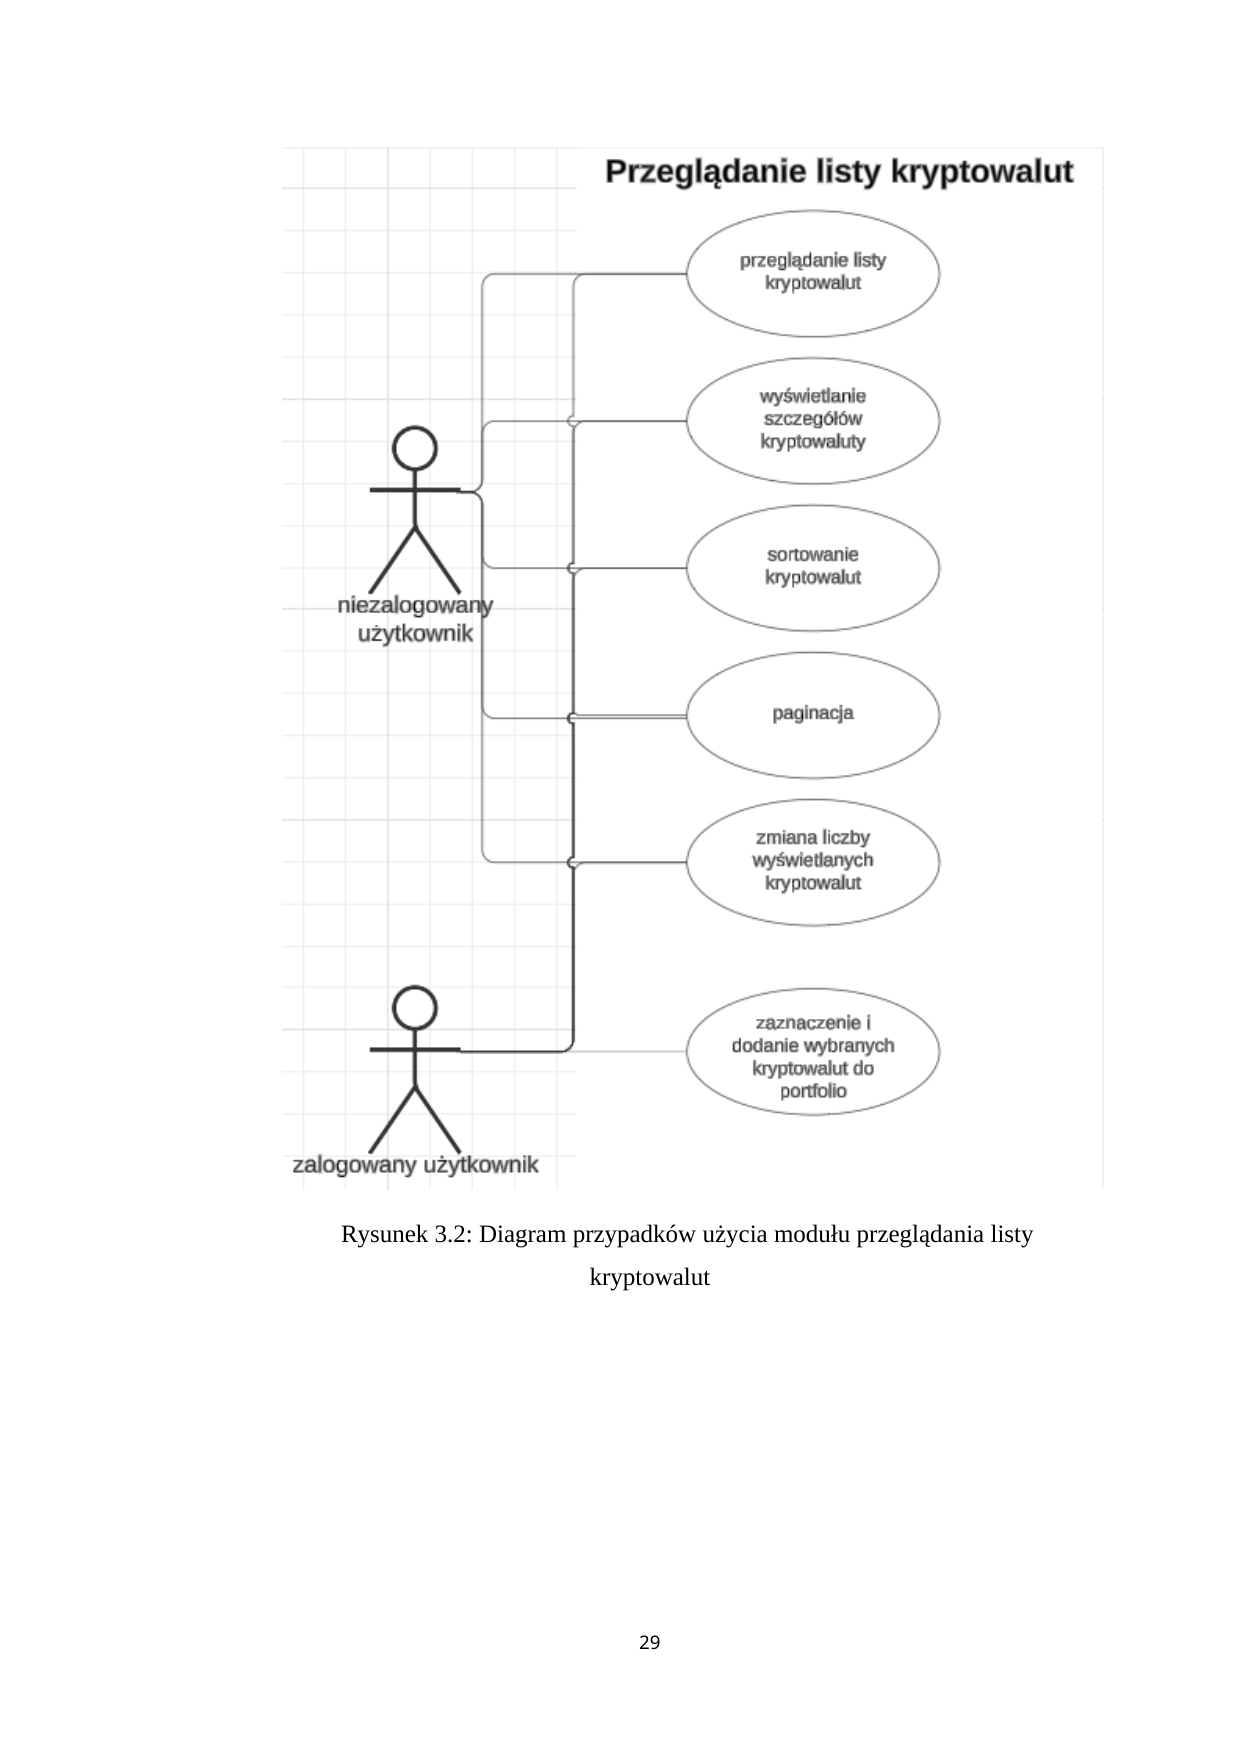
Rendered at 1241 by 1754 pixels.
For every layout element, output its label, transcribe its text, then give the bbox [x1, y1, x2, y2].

picture [281, 147, 1104, 1190]
text Rysunek 3.2: Diagram przypadków użycia modułu przeglądania listy kryptowalut [207, 1219, 1092, 1291]
